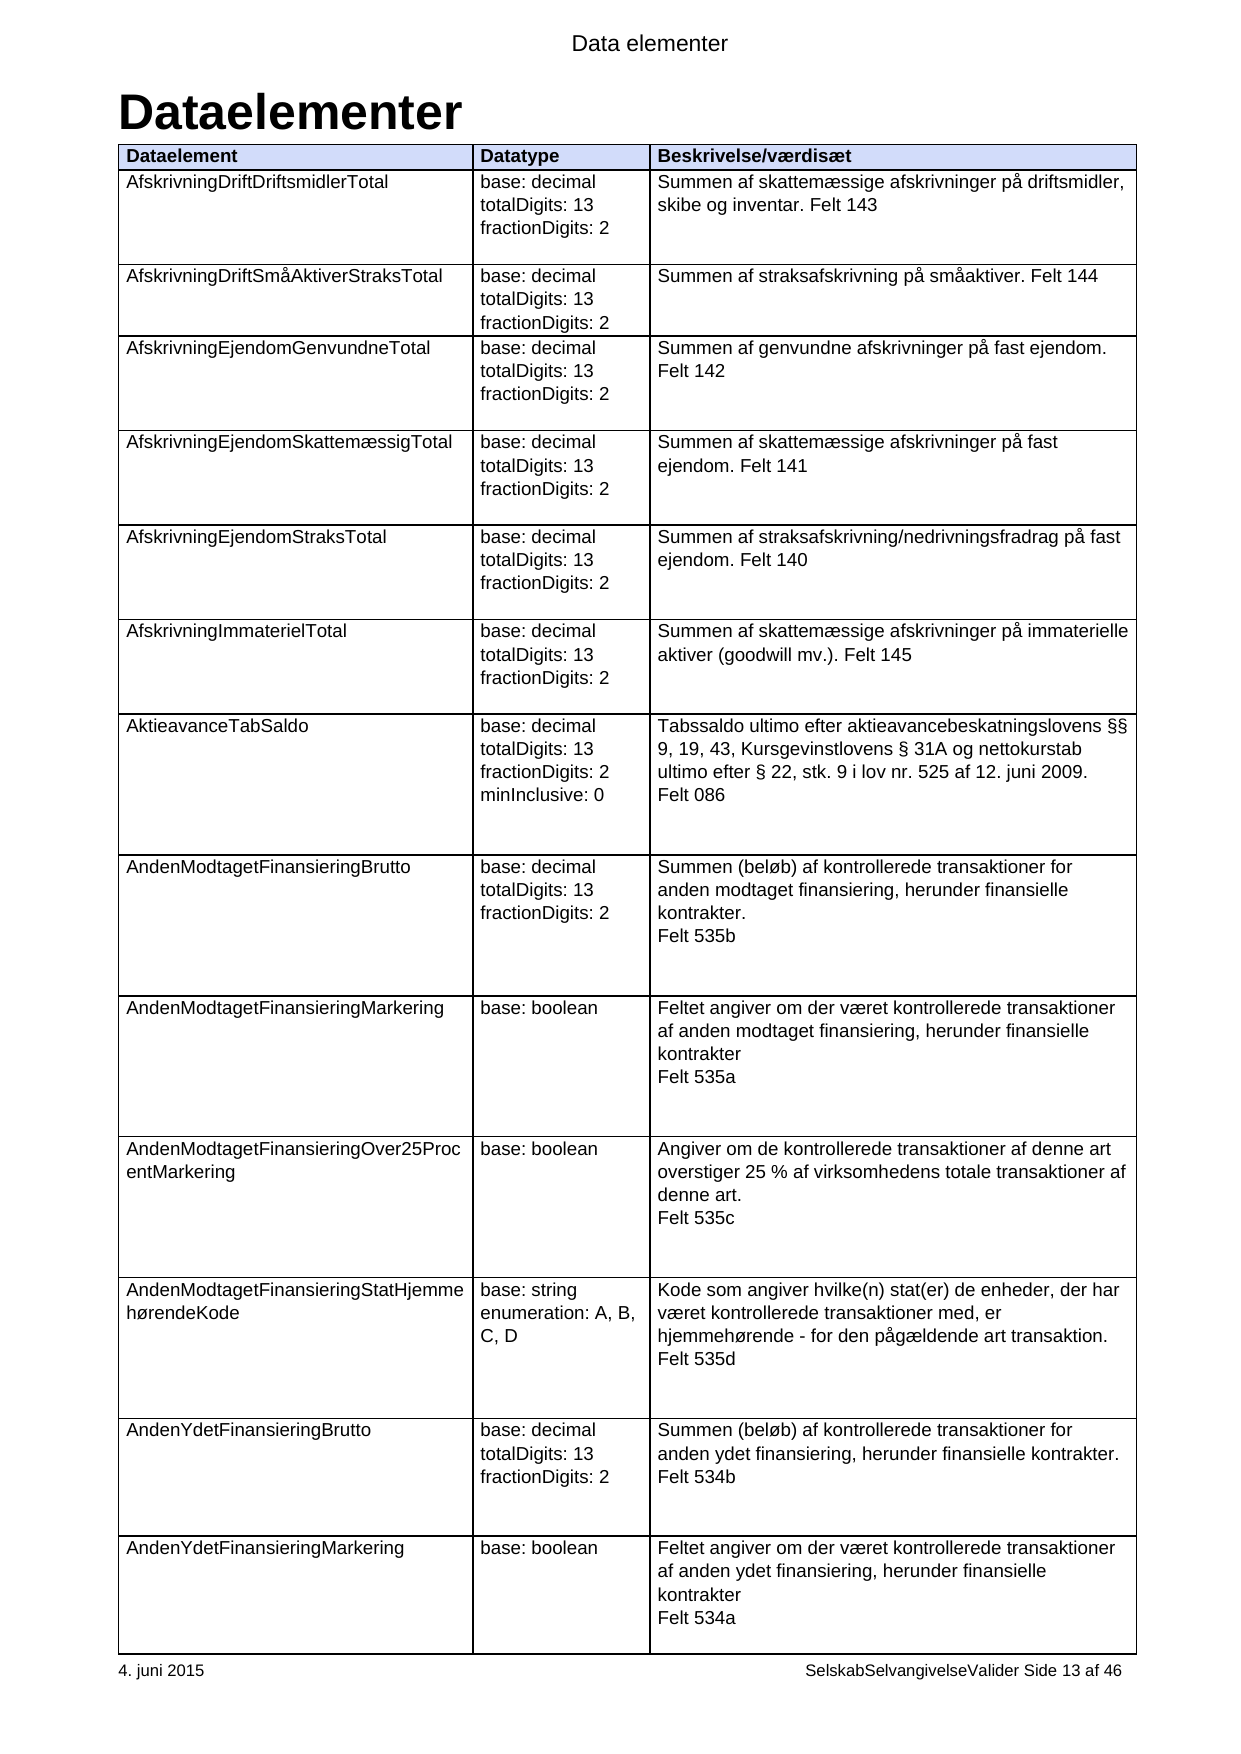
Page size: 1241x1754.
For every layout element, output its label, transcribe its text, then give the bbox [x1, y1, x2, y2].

text Dataelementer [118, 82, 1181, 140]
table_cell AktieavanceTabSaldo [119, 715, 472, 854]
table_cell Summen af genvundne afskrivninger på fast ejendom. Felt 142 [651, 337, 1136, 429]
table_cell Kode som angiver hvilke(n) stat(er) de enheder, der har været kontrollerede transaktioner med, er hjemmehørende - for den pågældende art transaktion. Felt 535d [651, 1278, 1136, 1418]
table_cell AndenModtagetFinansieringBrutto [119, 856, 472, 995]
table_header Datatype [474, 145, 649, 169]
table_header Beskrivelse/værdisæt [651, 145, 1136, 169]
table_cell Summen af skattemæssige afskrivninger på driftsmidler, skibe og inventar. Felt 143 [651, 171, 1136, 263]
table_cell AfskrivningDriftDriftsmidlerTotal [119, 171, 472, 263]
table_cell base: boolean [474, 1537, 649, 1653]
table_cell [651, 1537, 1136, 1653]
table_cell AfskrivningEjendomStraksTotal [119, 526, 472, 618]
table_cell base: decimal totalDigits: 13 fractionDigits: 2 [474, 265, 649, 335]
table_cell base: decimal totalDigits: 13 fractionDigits: 2 [474, 856, 649, 995]
table_cell Angiver om de kontrollerede transaktioner af denne art overstiger 25 % af virksomhedens totale transaktioner af denne art. Felt 535c [651, 1137, 1136, 1277]
table_cell AfskrivningDriftSmåAktiverStraksTotal [119, 265, 472, 335]
table_cell base: string enumeration: A, B, C, D [474, 1278, 649, 1418]
table_cell Summen af straksafskrivning/nedrivningsfradrag på fast ejendom. Felt 140 [651, 526, 1136, 618]
table_cell Feltet angiver om der været kontrollerede transaktioner af anden modtaget finansiering, herunder finansielle kontrakter Felt 535a [651, 997, 1136, 1136]
table_cell AndenModtagetFinansieringStatHjemmehørendeKode [119, 1278, 472, 1418]
table_cell base: decimal totalDigits: 13 fractionDigits: 2 [474, 171, 649, 263]
table_cell base: boolean [474, 997, 649, 1136]
table_cell AfskrivningEjendomGenvundneTotal [119, 337, 472, 429]
table_cell Summen (beløb) af kontrollerede transaktioner for anden ydet finansiering, herunder finansielle kontrakter. Felt 534b [651, 1419, 1136, 1535]
table_cell Summen af straksafskrivning på småaktiver. Felt 144 [651, 265, 1136, 335]
table_cell base: decimal totalDigits: 13 fractionDigits: 2 [474, 620, 649, 713]
table_cell AndenModtagetFinansieringOver25ProcentMarkering [119, 1137, 472, 1277]
table_cell base: decimal totalDigits: 13 fractionDigits: 2 [474, 526, 649, 618]
table_cell base: boolean [474, 1137, 649, 1277]
table_cell Summen af skattemæssige afskrivninger på fast ejendom. Felt 141 [651, 431, 1136, 524]
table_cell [119, 1537, 472, 1653]
table_cell base: decimal totalDigits: 13 fractionDigits: 2 [474, 1419, 649, 1535]
table_cell Summen (beløb) af kontrollerede transaktioner for anden modtaget finansiering, herunder finansielle kontrakter. Felt 535b [651, 856, 1136, 995]
table_cell Tabssaldo ultimo efter aktieavancebeskatningslovens §§ 9, 19, 43, Kursgevinstlovens § 31A og nettokurstab ultimo efter § 22, stk. 9 i lov nr. 525 af 12. juni 2009. Felt 086 [651, 715, 1136, 854]
table_cell AfskrivningImmaterielTotal [119, 620, 472, 713]
table_cell AfskrivningEjendomSkattemæssigTotal [119, 431, 472, 524]
table_cell Summen af skattemæssige afskrivninger på immaterielle aktiver (goodwill mv.). Felt 145 [651, 620, 1136, 713]
table_cell AndenYdetFinansieringBrutto [119, 1419, 472, 1535]
table_cell AndenModtagetFinansieringMarkering [119, 997, 472, 1136]
table_header Dataelement [119, 145, 472, 169]
table_cell base: decimal totalDigits: 13 fractionDigits: 2 [474, 337, 649, 429]
table_cell base: decimal totalDigits: 13 fractionDigits: 2 minInclusive: 0 [474, 715, 649, 854]
table_cell base: decimal totalDigits: 13 fractionDigits: 2 [474, 431, 649, 524]
